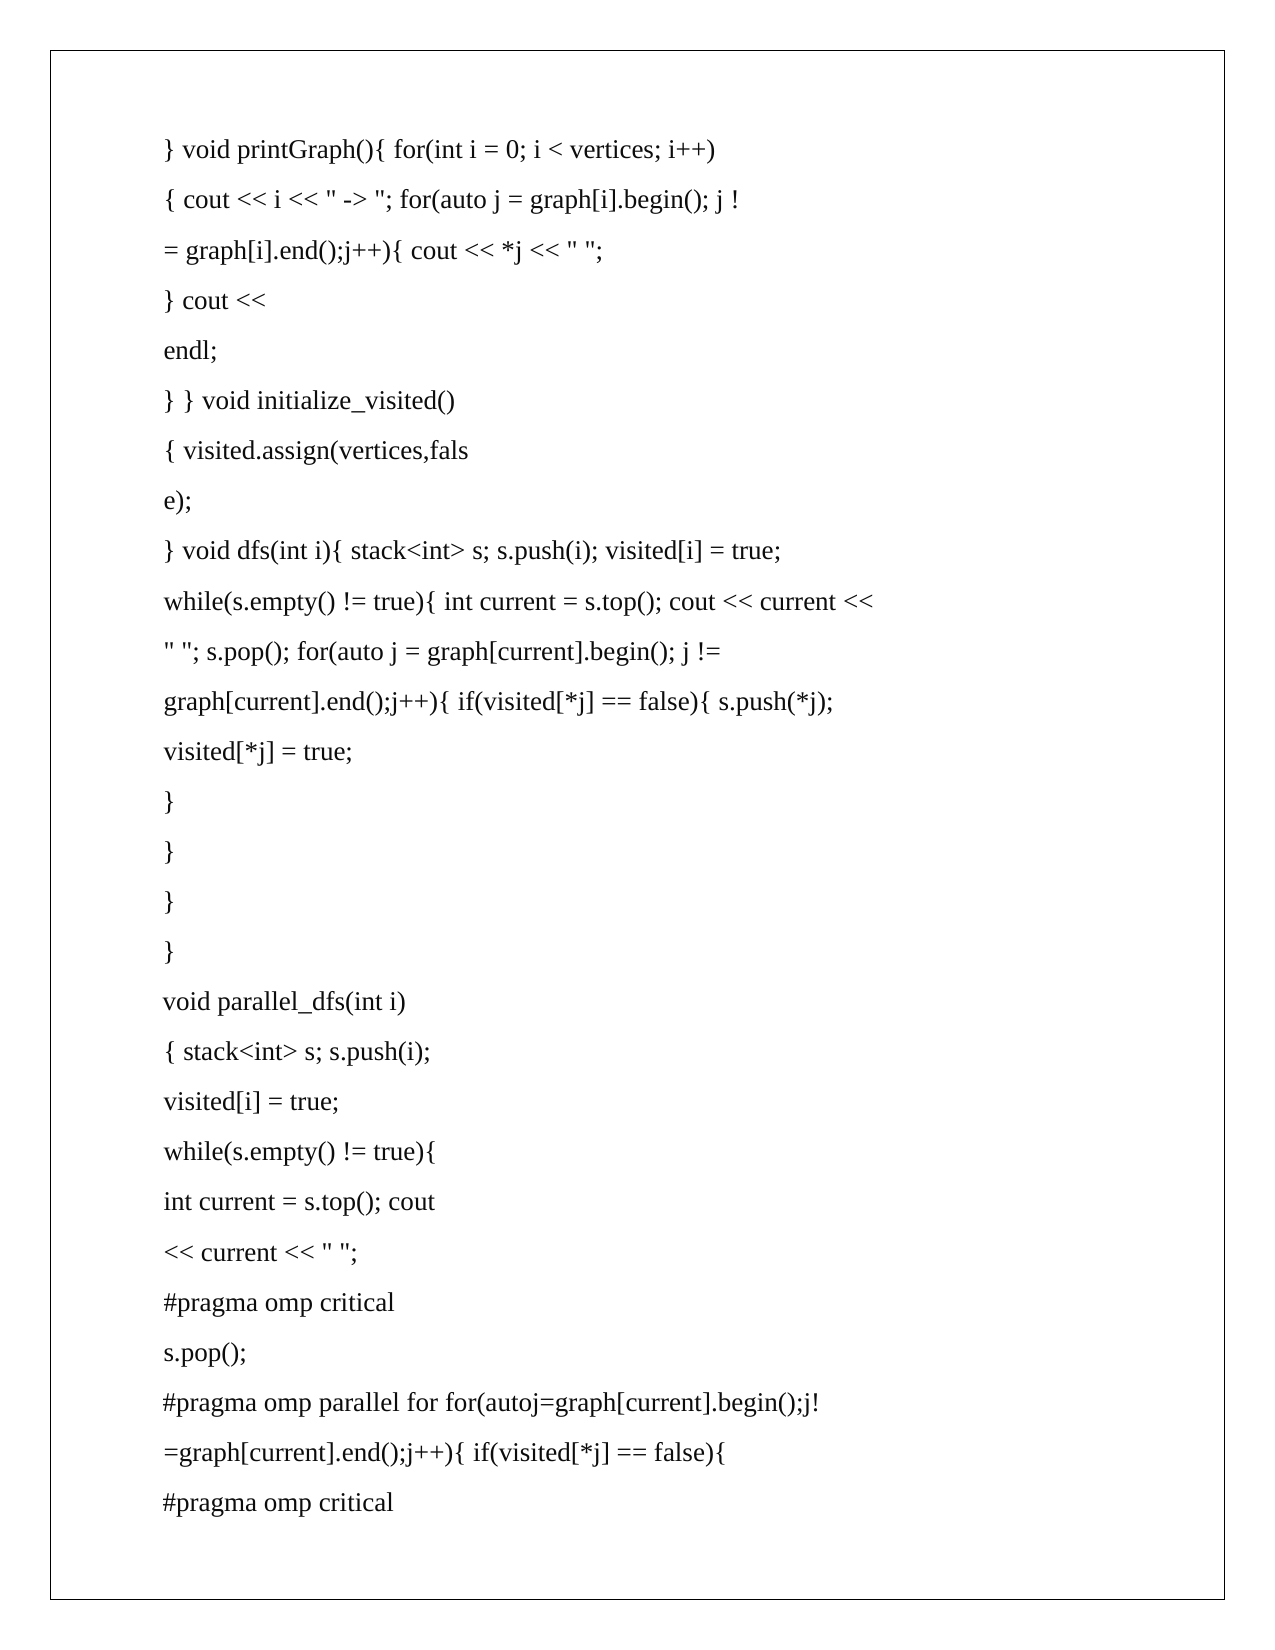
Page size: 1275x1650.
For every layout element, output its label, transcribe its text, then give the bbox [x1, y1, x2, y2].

text #pragma omp parallel for for(autoj=graph[current].begin();j!=graph[current].end();j++){ if(visited[*j] == false){ [162, 1386, 884, 1467]
text void parallel_dfs(int i){ stack<int> s; s.push(i); visited[i] = true; while(s.empty() != true){ int current = s.top(); cout << current << " "; #pragma omp critical s.pop(); [162, 985, 438, 1367]
text } cout << endl; [162, 284, 308, 365]
text } void dfs(int i){ stack<int> s; s.push(i); visited[i] = true; while(s.empty() != true){ int current = s.top(); cout << current << " "; s.pop(); for(auto j = graph[current].begin(); j != graph[current].end();j++){ if(visited[*j] == false){ s.push(*j); visited[*j] = true; [162, 534, 884, 766]
text } void printGraph(){ for(int i = 0; i < vertices; i++){ cout << i << " -> "; for(auto j = graph[i].begin(); j != graph[i].end();j++){ cout << *j << " "; [162, 133, 744, 265]
text } [162, 835, 884, 866]
text } [162, 885, 884, 916]
text } } void initialize_visited(){ visited.assign(vertices,false); [162, 384, 478, 515]
text } [162, 935, 884, 966]
text } [162, 785, 884, 816]
text #pragma omp critical [162, 1486, 884, 1517]
